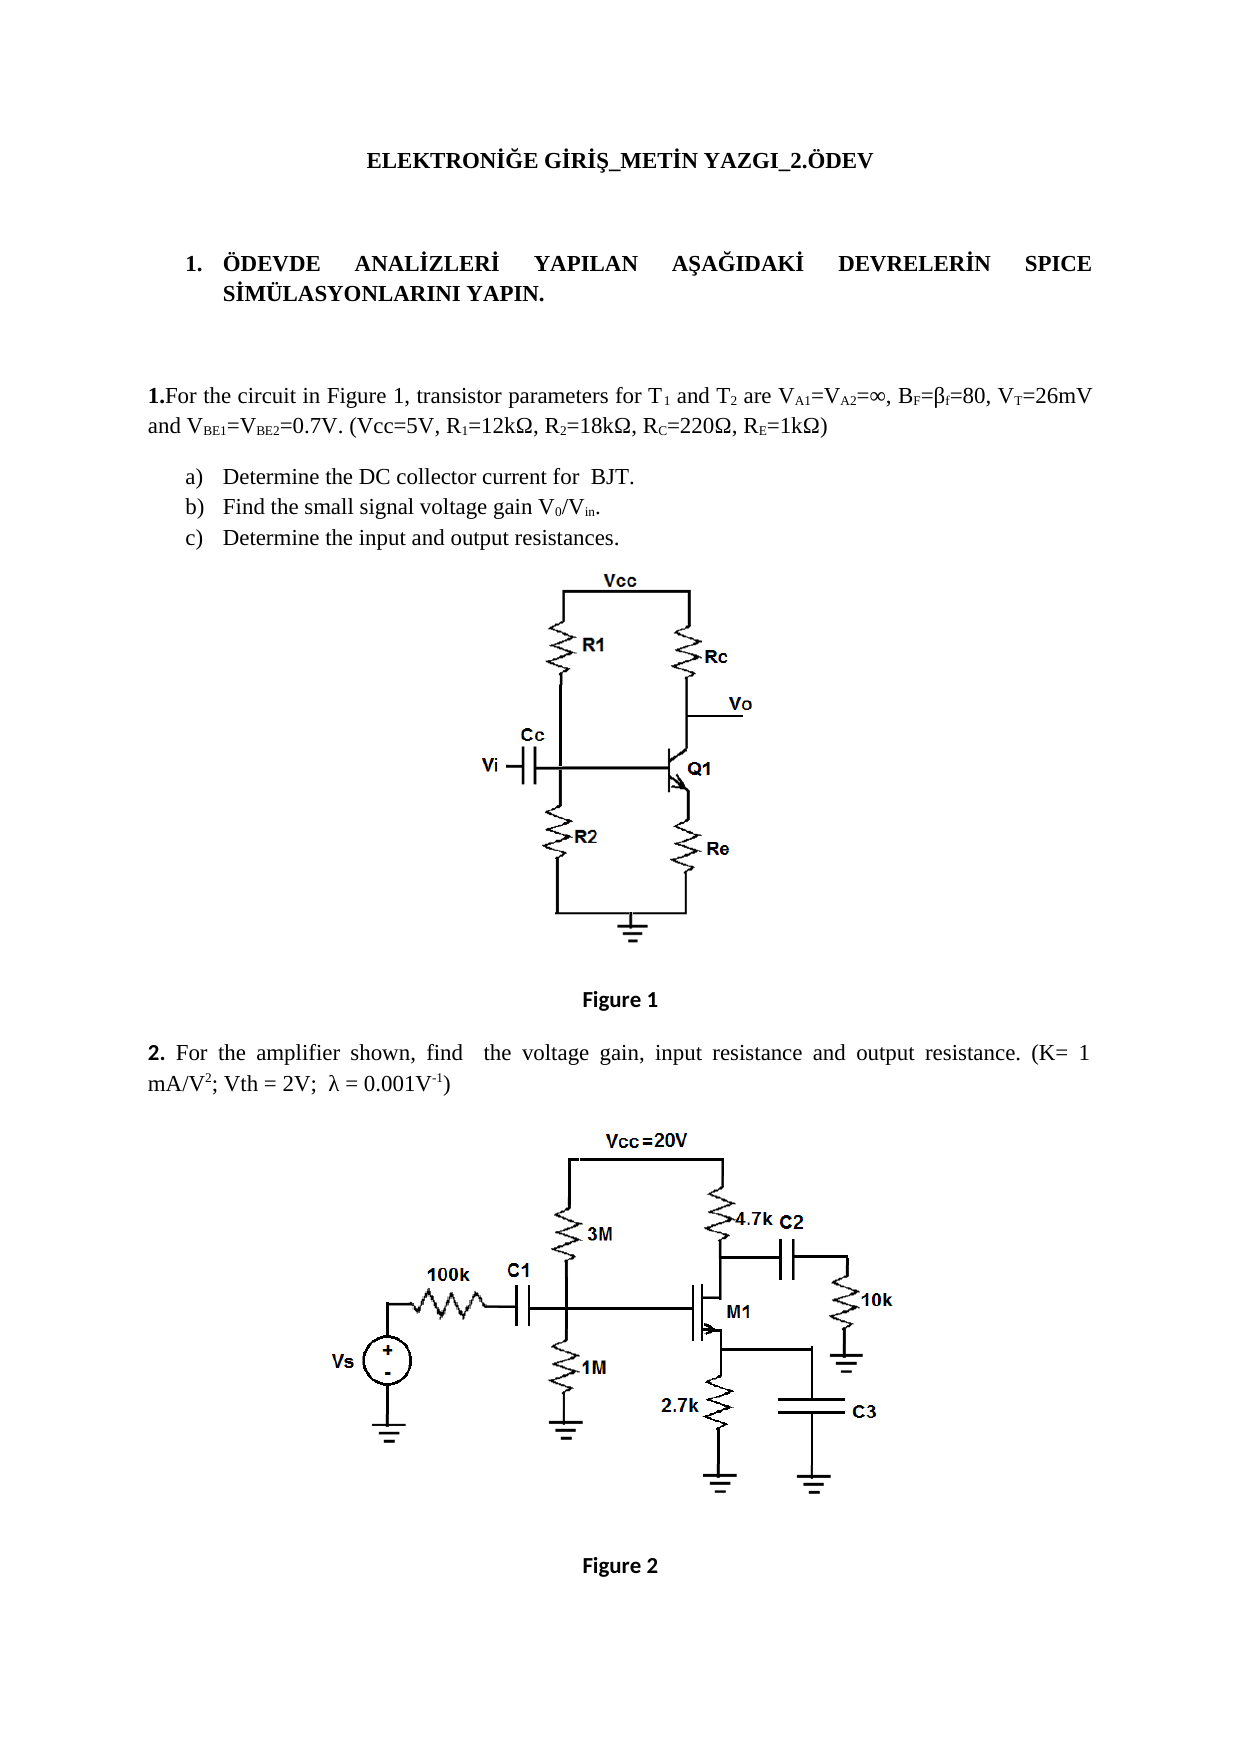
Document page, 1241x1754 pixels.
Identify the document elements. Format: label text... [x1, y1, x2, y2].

text Figure 2 [148, 1552, 1093, 1580]
picture [326, 1121, 914, 1527]
text 1.For the circuit in Figure 1, transistor parameters for T1 and T2 are VA1=VA2=∞, ΒF=βf=80, VT=26mV and VBE1=VBE2=0.7V. (Vcc=5V, R1=12kΩ, R2=18kΩ, RC=220Ω, RE=1kΩ) [148, 382, 1093, 438]
list Determine the DC collector current for BJT. [185, 463, 1093, 489]
text ELEKTRONİĞE GİRİŞ_METİN YAZGI_2.ÖDEV [148, 148, 1093, 174]
list ÖDEVDE ANALİZLERİ YAPILAN AŞAĞIDAKİ DEVRELERİN SPICE SİMÜLASYONLARINI YAPIN. [185, 250, 1093, 306]
list Find the small signal voltage gain V0/Vin. [185, 493, 1093, 520]
picture [472, 574, 768, 961]
text 2. For the amplifier shown, find the voltage gain, input resistance and output resistance. (K= 1 mA/V2; Vth = 2V; λ = 0.001V-1) [148, 1038, 1093, 1097]
text Figure 1 [148, 986, 1093, 1013]
list Determine the input and output resistances. [185, 524, 1093, 550]
